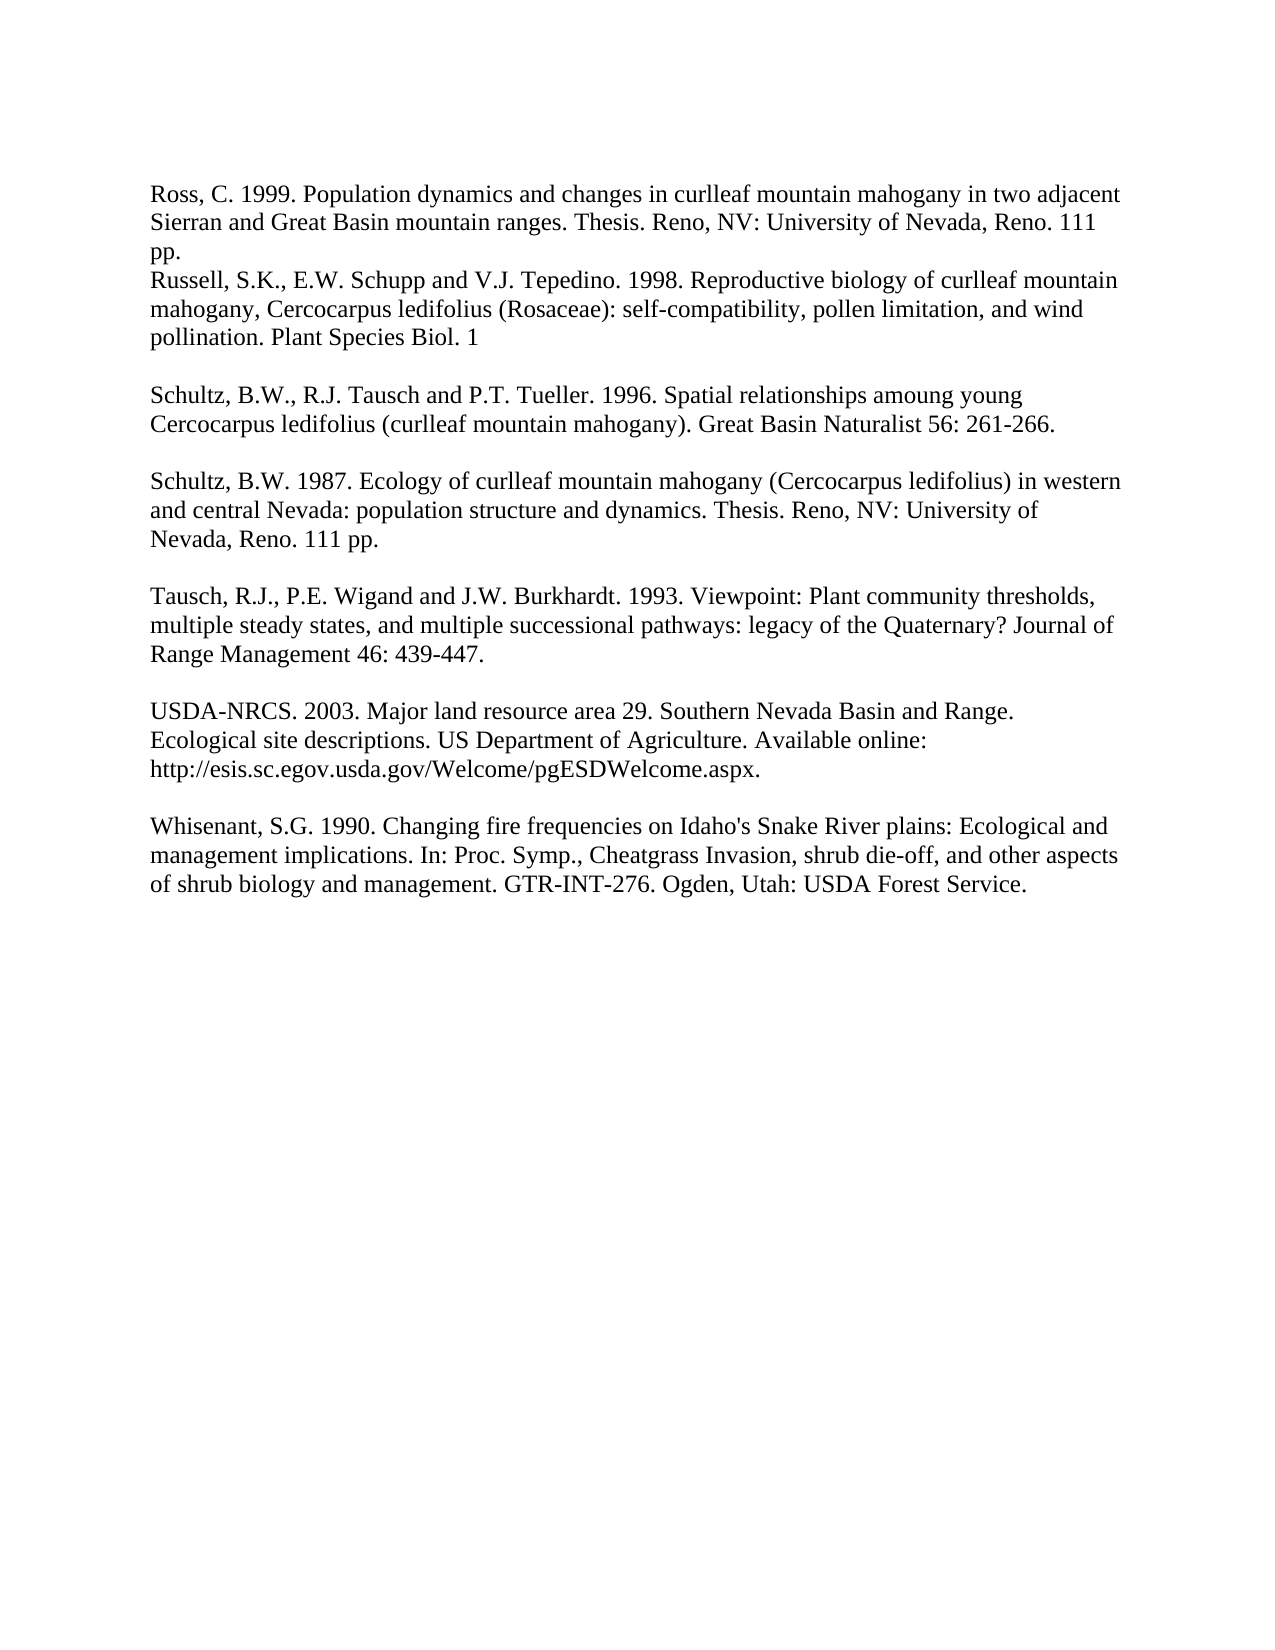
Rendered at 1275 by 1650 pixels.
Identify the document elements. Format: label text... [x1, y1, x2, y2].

text USDA-NRCS. 2003. Major land resource area 29. Southern Nevada Basin and Range. Ecological site descriptions. US Department of Agriculture. Available online: http://esis.sc.egov.usda.gov/Welcome/pgESDWelcome.aspx. [150, 696, 1125, 782]
text Schultz, B.W. 1987. Ecology of curlleaf mountain mahogany (Cercocarpus ledifolius) in western and central Nevada: population structure and dynamics. Thesis. Reno, NV: University of Nevada, Reno. 111 pp. [150, 466, 1125, 552]
text Russell, S.K., E.W. Schupp and V.J. Tepedino. 1998. Reproductive biology of curlleaf mountain mahogany, Cercocarpus ledifolius (Rosaceae): self-compatibility, pollen limitation, and wind pollination. Plant Species Biol. 1 [150, 265, 1125, 351]
text Tausch, R.J., P.E. Wigand and J.W. Burkhardt. 1993. Viewpoint: Plant community thresholds, multiple steady states, and multiple successional pathways: legacy of the Quaternary? Journal of Range Management 46: 439-447. [150, 581, 1125, 667]
text Schultz, B.W., R.J. Tausch and P.T. Tueller. 1996. Spatial relationships amoung young Cercocarpus ledifolius (curlleaf mountain mahogany). Great Basin Naturalist 56: 261-266. [150, 380, 1125, 437]
text Whisenant, S.G. 1990. Changing fire frequencies on Idaho's Snake River plains: Ecological and management implications. In: Proc. Symp., Cheatgrass Invasion, shrub die-off, and other aspects of shrub biology and management. GTR-INT-276. Ogden, Utah: USDA Forest Service. [150, 811, 1125, 897]
text Ross, C. 1999. Population dynamics and changes in curlleaf mountain mahogany in two adjacent Sierran and Great Basin mountain ranges. Thesis. Reno, NV: University of Nevada, Reno. 111 pp. [150, 179, 1125, 265]
